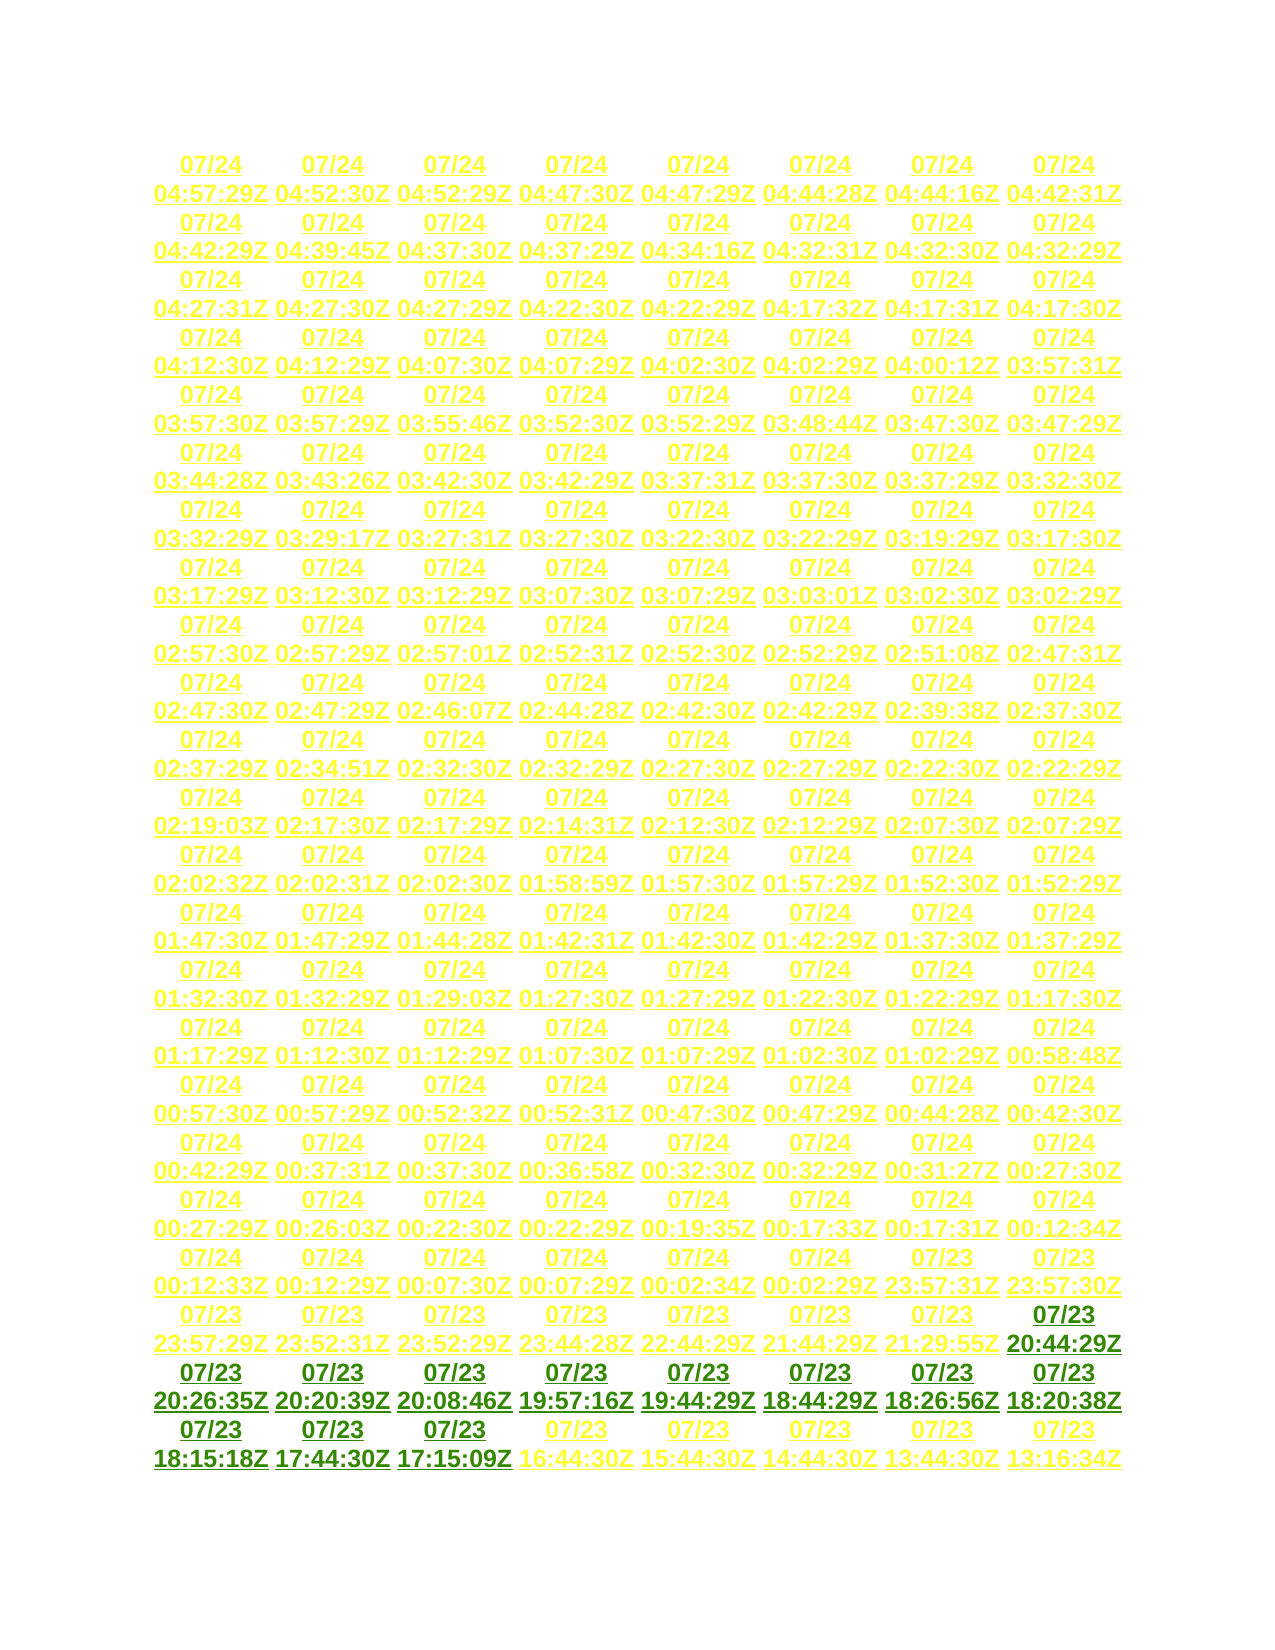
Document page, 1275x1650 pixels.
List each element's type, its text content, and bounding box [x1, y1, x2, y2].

table_cell 07/24 02:34:51Z [272, 725, 394, 782]
table_cell 07/23 16:44:30Z [516, 1415, 637, 1472]
table_cell 07/24 02:57:01Z [394, 610, 516, 667]
table_cell 07/23 20:26:35Z [150, 1358, 272, 1415]
table_cell 07/24 00:07:29Z [516, 1243, 637, 1300]
table_cell 07/24 03:42:29Z [516, 438, 637, 495]
table_cell 07/23 23:44:28Z [516, 1300, 637, 1357]
table_cell 07/24 01:02:30Z [759, 1013, 881, 1070]
table_cell 07/23 23:52:31Z [272, 1300, 394, 1357]
table_cell 07/24 02:07:30Z [881, 783, 1003, 840]
table_cell 07/24 04:22:30Z [516, 265, 637, 322]
table_cell 07/23 20:20:39Z [272, 1358, 394, 1415]
table_cell 07/24 00:17:33Z [759, 1185, 881, 1242]
table_cell 07/24 00:19:35Z [638, 1185, 759, 1242]
table_cell 07/24 00:27:29Z [150, 1185, 272, 1242]
table_cell 07/24 02:12:29Z [759, 783, 881, 840]
table_cell 07/24 03:22:29Z [759, 495, 881, 552]
table_cell 07/24 02:32:30Z [394, 725, 516, 782]
table_cell 07/24 00:58:48Z [1003, 1013, 1125, 1070]
table_cell 07/24 00:47:29Z [759, 1070, 881, 1127]
table_cell 07/24 04:42:29Z [150, 208, 272, 265]
table_cell 07/24 02:12:30Z [638, 783, 759, 840]
table_cell 07/24 01:44:28Z [394, 898, 516, 955]
table_cell 07/24 00:26:03Z [272, 1185, 394, 1242]
table_cell 07/24 00:12:29Z [272, 1243, 394, 1300]
table_cell 07/24 02:42:29Z [759, 668, 881, 725]
table_cell 07/23 23:57:29Z [150, 1300, 272, 1357]
table_cell 07/24 03:19:29Z [881, 495, 1003, 552]
table_cell 07/23 14:44:30Z [759, 1415, 881, 1472]
table_cell 07/24 01:12:29Z [394, 1013, 516, 1070]
table_cell 07/24 01:27:30Z [516, 955, 637, 1012]
table_cell 07/24 01:52:30Z [881, 840, 1003, 897]
table_cell 07/24 03:02:29Z [1003, 553, 1125, 610]
table_cell 07/24 02:17:30Z [272, 783, 394, 840]
table_cell 07/24 04:39:45Z [272, 208, 394, 265]
table_cell 07/24 00:47:30Z [638, 1070, 759, 1127]
table_cell 07/24 02:22:29Z [1003, 725, 1125, 782]
table_cell 07/24 00:17:31Z [881, 1185, 1003, 1242]
table_cell 07/24 03:07:29Z [638, 553, 759, 610]
table_cell 07/24 01:22:29Z [881, 955, 1003, 1012]
table_cell 07/24 01:42:31Z [516, 898, 637, 955]
table_cell 07/24 02:57:30Z [150, 610, 272, 667]
table_cell 07/24 04:37:29Z [516, 208, 637, 265]
table_cell 07/24 04:44:16Z [881, 150, 1003, 207]
table_cell 07/24 02:47:29Z [272, 668, 394, 725]
table_cell 07/23 22:44:29Z [638, 1300, 759, 1357]
table_cell 07/24 04:47:29Z [638, 150, 759, 207]
table_cell 07/24 03:12:29Z [394, 553, 516, 610]
table_cell 07/24 00:37:31Z [272, 1128, 394, 1185]
table_cell 07/24 01:12:30Z [272, 1013, 394, 1070]
table_cell 07/24 02:32:29Z [516, 725, 637, 782]
table_cell 07/24 04:27:29Z [394, 265, 516, 322]
table_cell 07/24 02:07:29Z [1003, 783, 1125, 840]
table_cell 07/24 04:00:12Z [881, 323, 1003, 380]
table_cell 07/24 01:27:29Z [638, 955, 759, 1012]
table_cell 07/24 01:47:29Z [272, 898, 394, 955]
table_cell 07/24 03:17:30Z [1003, 495, 1125, 552]
table_cell 07/24 03:47:29Z [1003, 380, 1125, 437]
table_cell 07/23 23:52:29Z [394, 1300, 516, 1357]
table_cell 07/23 18:44:29Z [759, 1358, 881, 1415]
table_cell 07/23 18:15:18Z [150, 1415, 272, 1472]
table_cell 07/24 01:57:29Z [759, 840, 881, 897]
table_cell 07/24 02:27:29Z [759, 725, 881, 782]
table_cell 07/24 02:02:30Z [394, 840, 516, 897]
table_cell 07/23 18:20:38Z [1003, 1358, 1125, 1415]
table_cell 07/24 01:17:30Z [1003, 955, 1125, 1012]
table_cell 07/24 03:32:30Z [1003, 438, 1125, 495]
table_cell 07/24 03:57:30Z [150, 380, 272, 437]
table_cell 07/24 02:02:32Z [150, 840, 272, 897]
table_cell 07/24 04:52:30Z [272, 150, 394, 207]
table_cell 07/24 03:55:46Z [394, 380, 516, 437]
table_cell 07/24 02:57:29Z [272, 610, 394, 667]
table_cell 07/23 23:57:30Z [1003, 1243, 1125, 1300]
table_cell 07/24 04:32:31Z [759, 208, 881, 265]
table_cell 07/24 04:34:16Z [638, 208, 759, 265]
table_cell 07/23 19:57:16Z [516, 1358, 637, 1415]
table_cell 07/24 03:03:01Z [759, 553, 881, 610]
table_cell 07/24 00:27:30Z [1003, 1128, 1125, 1185]
table_cell 07/24 03:52:29Z [638, 380, 759, 437]
table_cell 07/24 00:02:29Z [759, 1243, 881, 1300]
table_cell 07/24 03:37:29Z [881, 438, 1003, 495]
table_cell 07/24 02:14:31Z [516, 783, 637, 840]
table_cell 07/24 02:02:31Z [272, 840, 394, 897]
table_cell 07/23 20:08:46Z [394, 1358, 516, 1415]
table_cell 07/24 00:36:58Z [516, 1128, 637, 1185]
table_cell 07/24 00:12:34Z [1003, 1185, 1125, 1242]
table_cell 07/24 01:57:30Z [638, 840, 759, 897]
table_cell 07/24 03:43:26Z [272, 438, 394, 495]
table_cell 07/24 00:42:29Z [150, 1128, 272, 1185]
table_cell 07/24 03:42:30Z [394, 438, 516, 495]
table_cell 07/23 13:44:30Z [881, 1415, 1003, 1472]
table_cell 07/24 04:17:32Z [759, 265, 881, 322]
table_cell 07/24 00:22:29Z [516, 1185, 637, 1242]
table_cell 07/23 15:44:30Z [638, 1415, 759, 1472]
table_cell 07/24 02:22:30Z [881, 725, 1003, 782]
table_cell 07/24 02:37:30Z [1003, 668, 1125, 725]
table_cell 07/24 04:57:29Z [150, 150, 272, 207]
table_cell 07/24 02:27:30Z [638, 725, 759, 782]
table_cell 07/24 00:07:30Z [394, 1243, 516, 1300]
table_cell 07/24 02:47:30Z [150, 668, 272, 725]
table_cell 07/24 04:47:30Z [516, 150, 637, 207]
table_cell 07/24 01:58:59Z [516, 840, 637, 897]
table_cell 07/24 00:02:34Z [638, 1243, 759, 1300]
table_cell 07/24 00:57:29Z [272, 1070, 394, 1127]
table_cell 07/24 01:02:29Z [881, 1013, 1003, 1070]
table_cell 07/24 02:51:08Z [881, 610, 1003, 667]
table_cell 07/24 01:07:29Z [638, 1013, 759, 1070]
table_cell 07/24 03:27:31Z [394, 495, 516, 552]
table_cell 07/24 00:32:29Z [759, 1128, 881, 1185]
table_cell 07/24 01:17:29Z [150, 1013, 272, 1070]
table_cell 07/24 03:17:29Z [150, 553, 272, 610]
table_cell 07/24 01:37:29Z [1003, 898, 1125, 955]
table_cell 07/24 00:37:30Z [394, 1128, 516, 1185]
table_cell 07/24 02:44:28Z [516, 668, 637, 725]
table_cell 07/24 04:07:29Z [516, 323, 637, 380]
table_cell 07/24 00:57:30Z [150, 1070, 272, 1127]
table_cell 07/24 04:44:28Z [759, 150, 881, 207]
table_cell 07/24 00:22:30Z [394, 1185, 516, 1242]
table_cell 07/24 03:48:44Z [759, 380, 881, 437]
table_cell 07/24 04:12:29Z [272, 323, 394, 380]
table_cell 07/24 03:12:30Z [272, 553, 394, 610]
table_cell 07/24 04:27:30Z [272, 265, 394, 322]
table_cell 07/24 03:02:30Z [881, 553, 1003, 610]
table_cell 07/24 03:57:31Z [1003, 323, 1125, 380]
table_cell 07/24 02:47:31Z [1003, 610, 1125, 667]
table_cell 07/24 01:52:29Z [1003, 840, 1125, 897]
table_cell 07/24 02:42:30Z [638, 668, 759, 725]
table_cell 07/24 03:44:28Z [150, 438, 272, 495]
table_cell 07/24 02:52:31Z [516, 610, 637, 667]
table_cell 07/24 02:52:29Z [759, 610, 881, 667]
table_cell 07/24 01:42:30Z [638, 898, 759, 955]
table_cell 07/24 02:39:38Z [881, 668, 1003, 725]
table_cell 07/23 17:15:09Z [394, 1415, 516, 1472]
table_cell 07/24 04:17:30Z [1003, 265, 1125, 322]
table_cell 07/24 04:02:29Z [759, 323, 881, 380]
table_cell 07/24 03:29:17Z [272, 495, 394, 552]
table_cell 07/24 04:52:29Z [394, 150, 516, 207]
table_cell 07/24 01:07:30Z [516, 1013, 637, 1070]
table_cell 07/23 19:44:29Z [638, 1358, 759, 1415]
table_cell 07/24 00:32:30Z [638, 1128, 759, 1185]
table_cell 07/24 04:32:29Z [1003, 208, 1125, 265]
table_cell 07/23 13:16:34Z [1003, 1415, 1125, 1472]
table_cell 07/23 21:44:29Z [759, 1300, 881, 1357]
table_cell 07/24 00:12:33Z [150, 1243, 272, 1300]
table_cell 07/24 03:37:31Z [638, 438, 759, 495]
table_cell 07/24 01:29:03Z [394, 955, 516, 1012]
table_cell 07/24 04:22:29Z [638, 265, 759, 322]
table_cell 07/24 04:07:30Z [394, 323, 516, 380]
table_cell 07/24 04:17:31Z [881, 265, 1003, 322]
table_cell 07/24 01:32:29Z [272, 955, 394, 1012]
table_cell 07/23 21:29:55Z [881, 1300, 1003, 1357]
table_cell 07/24 00:52:31Z [516, 1070, 637, 1127]
table_cell 07/24 00:42:30Z [1003, 1070, 1125, 1127]
table_cell 07/24 04:32:30Z [881, 208, 1003, 265]
table_cell 07/24 03:52:30Z [516, 380, 637, 437]
table_cell 07/24 03:37:30Z [759, 438, 881, 495]
table_cell 07/24 02:17:29Z [394, 783, 516, 840]
table_cell 07/24 04:12:30Z [150, 323, 272, 380]
table_cell 07/24 03:57:29Z [272, 380, 394, 437]
table_cell 07/24 02:37:29Z [150, 725, 272, 782]
table_cell 07/23 18:26:56Z [881, 1358, 1003, 1415]
table_cell 07/24 01:47:30Z [150, 898, 272, 955]
table_cell 07/24 04:27:31Z [150, 265, 272, 322]
table_cell 07/24 03:22:30Z [638, 495, 759, 552]
table_cell 07/24 02:46:07Z [394, 668, 516, 725]
table_cell 07/24 01:42:29Z [759, 898, 881, 955]
table_cell 07/24 03:32:29Z [150, 495, 272, 552]
table_cell 07/24 03:47:30Z [881, 380, 1003, 437]
table_cell 07/24 01:22:30Z [759, 955, 881, 1012]
table_cell 07/24 00:44:28Z [881, 1070, 1003, 1127]
table_cell 07/23 17:44:30Z [272, 1415, 394, 1472]
table_cell 07/23 23:57:31Z [881, 1243, 1003, 1300]
table_cell 07/24 02:52:30Z [638, 610, 759, 667]
table_cell 07/24 04:02:30Z [638, 323, 759, 380]
table_cell 07/24 03:27:30Z [516, 495, 637, 552]
table_cell 07/24 04:37:30Z [394, 208, 516, 265]
table_cell 07/23 20:44:29Z [1003, 1300, 1125, 1357]
table_cell 07/24 01:32:30Z [150, 955, 272, 1012]
table_cell 07/24 03:07:30Z [516, 553, 637, 610]
table_cell 07/24 04:42:31Z [1003, 150, 1125, 207]
table_cell 07/24 01:37:30Z [881, 898, 1003, 955]
table_cell 07/24 00:52:32Z [394, 1070, 516, 1127]
table_cell 07/24 02:19:03Z [150, 783, 272, 840]
table_cell 07/24 00:31:27Z [881, 1128, 1003, 1185]
